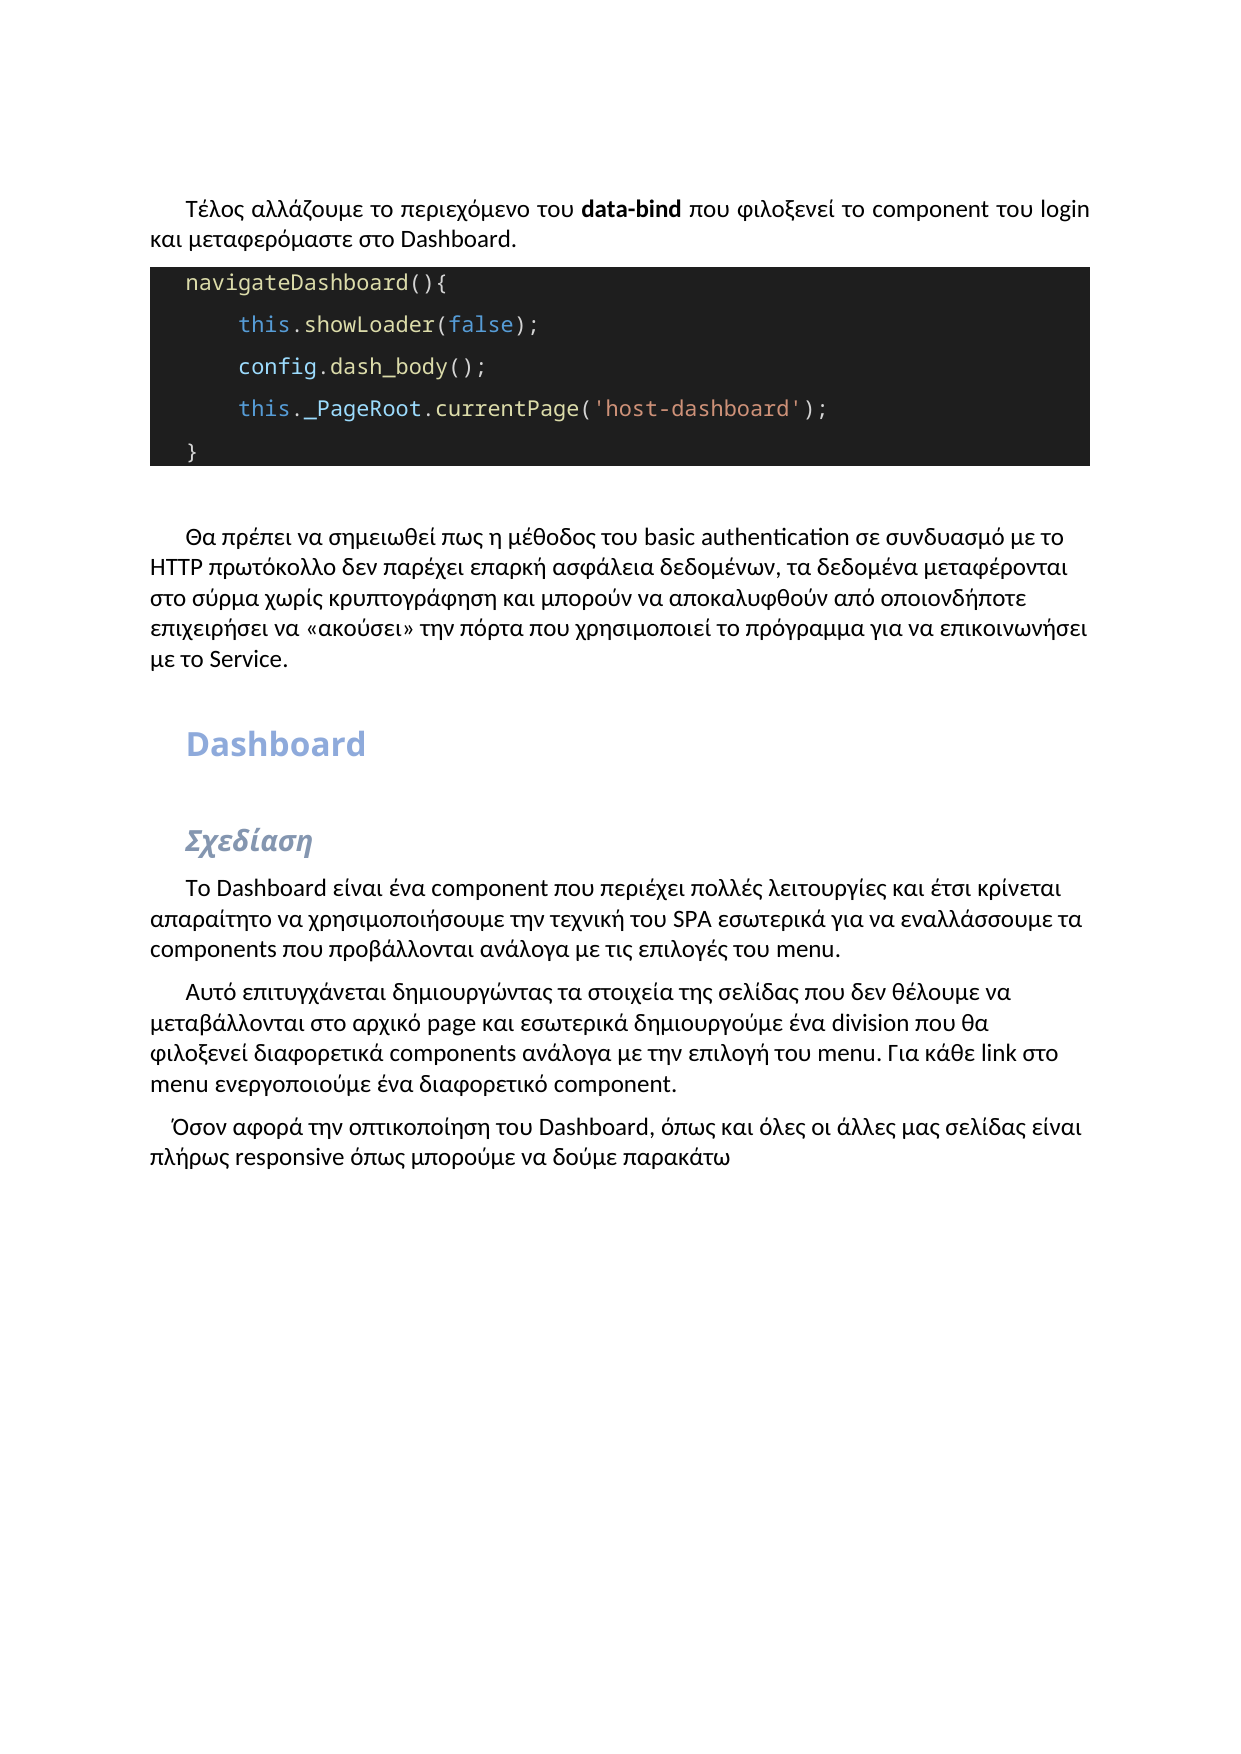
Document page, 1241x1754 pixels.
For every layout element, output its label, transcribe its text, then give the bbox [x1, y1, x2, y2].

subtitle Σχεδίαση [150, 820, 1090, 860]
text config.dash_body(); [150, 351, 1090, 381]
text Αυτό επιτυγχάνεται δημιουργώντας τα στοιχεία της σελίδας που δεν θέλουμε να μεταβάλλονται στο αρχικό page και εσωτερικά δημιουργούμε ένα division που θα φιλοξενεί διαφορετικά components ανάλογα με την επιλογή του menu. Για κάθε link στο menu ενεργοποιούμε ένα διαφορετικό component. [150, 976, 1090, 1098]
text Όσον αφορά την οπτικοποίηση του Dashboard, όπως και όλες οι άλλες μας σελίδας είναι πλήρως responsive όπως μπορούμε να δούμε παρακάτω [150, 1111, 1090, 1172]
text Τέλος αλλάζουμε το περιεχόμενο του data-bind που φιλοξενεί το component του login και μεταφερόμαστε στο Dashboard. [150, 193, 1090, 254]
text } [150, 436, 1090, 466]
subtitle Dashboard [150, 721, 1090, 766]
text this._PageRoot.currentPage('host-dashboard'); [150, 393, 1090, 423]
text this.showLoader(false); [150, 309, 1090, 339]
text Το Dashboard είναι ένα component που περιέχει πολλές λειτουργίες και έτσι κρίνεται απαραίτητο να χρησιμοποιήσουμε την τεχνική του SPA εσωτερικά για να εναλλάσσουμε τα components που προβάλλονται ανάλογα με τις επιλογές του menu. [150, 872, 1090, 964]
text Θα πρέπει να σημειωθεί πως η μέθοδος του basic authentication σε συνδυασμό με το ΗΤΤP πρωτόκολλο δεν παρέχει επαρκή ασφάλεια δεδομένων, τα δεδομένα μεταφέρονται στο σύρμα χωρίς κρυπτογράφηση και μπορούν να αποκαλυφθούν από οποιονδήποτε επιχειρήσει να «ακούσει» την πόρτα που χρησιμοποιεί το πρόγραμμα για να επικοινωνήσει με το Service. [150, 521, 1090, 674]
text navigateDashboard(){ [150, 267, 1090, 296]
